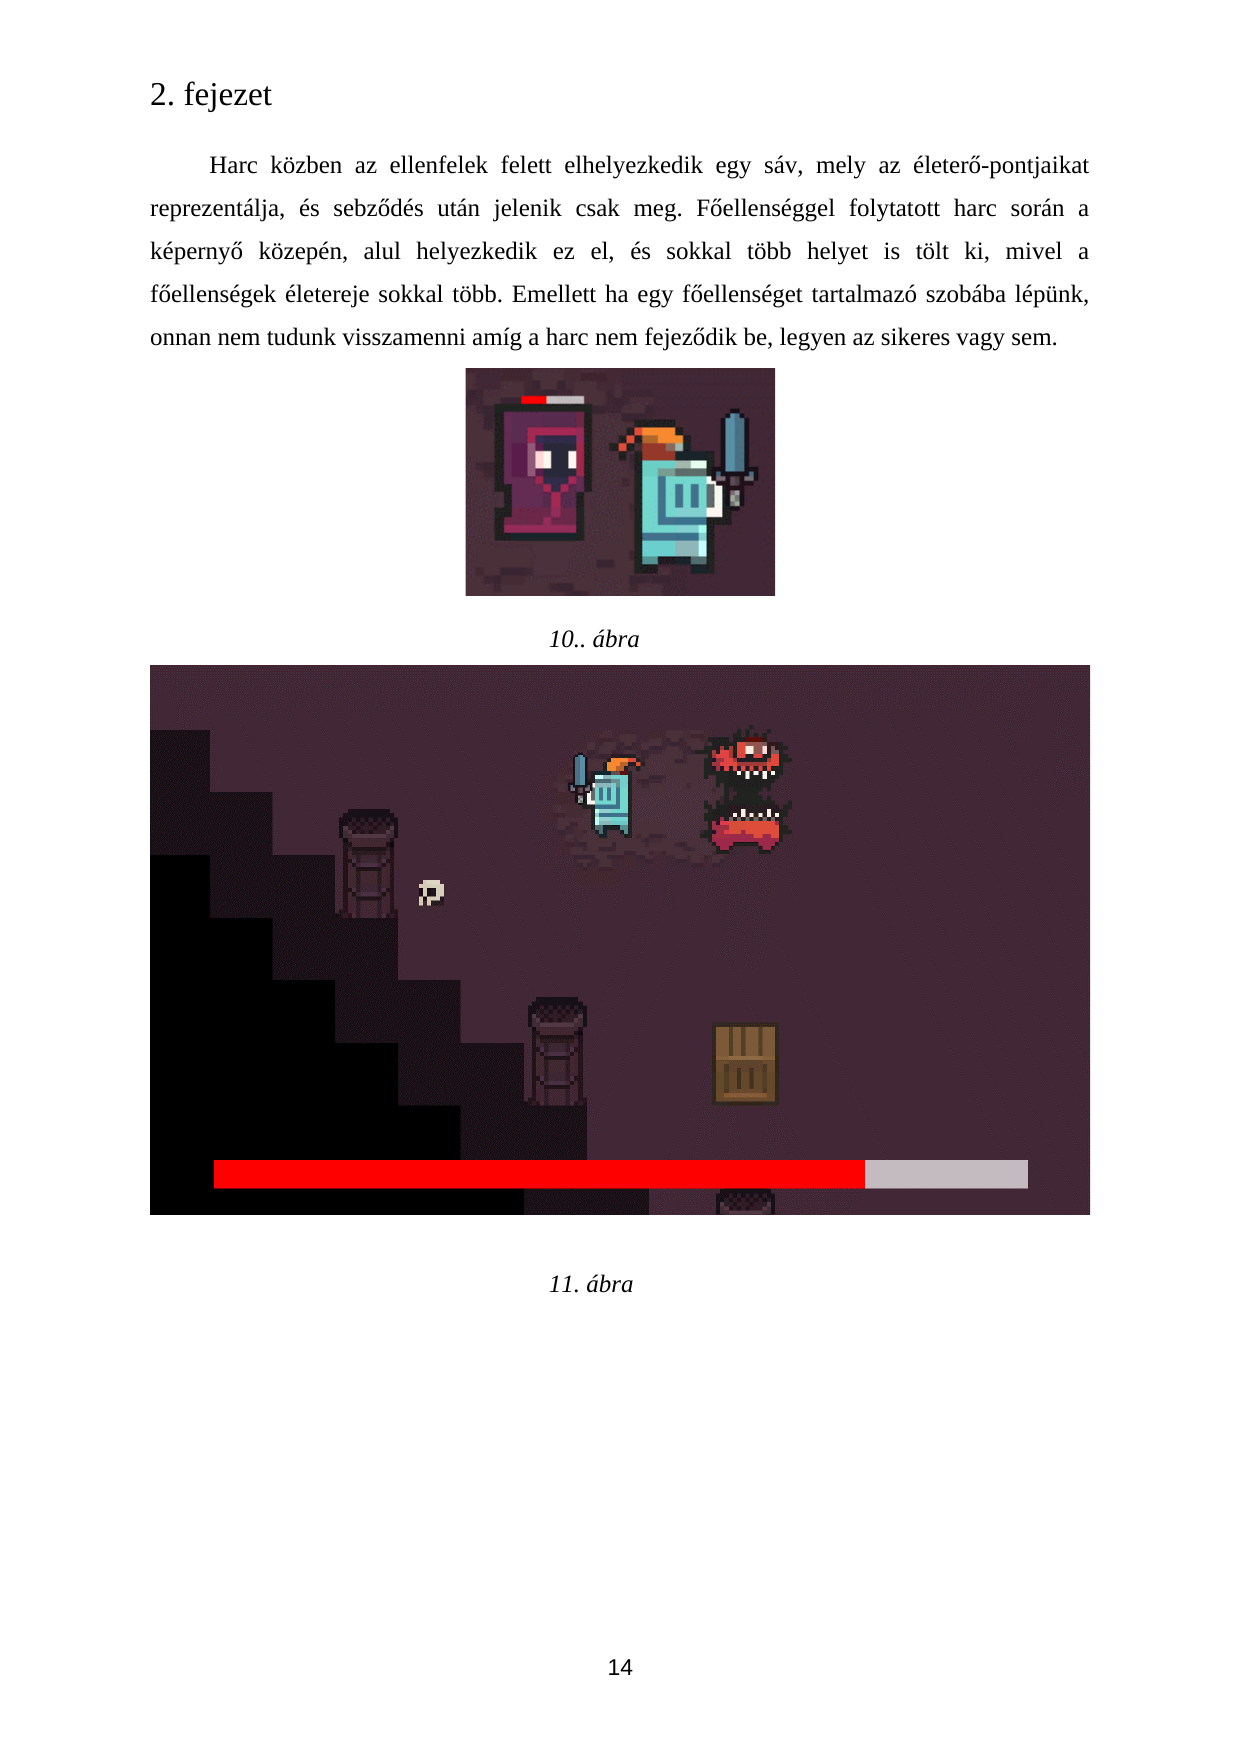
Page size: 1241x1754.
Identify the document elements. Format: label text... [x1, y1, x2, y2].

text Harc közben az ellenfelek felett elhelyezkedik egy sáv, mely az életerő-pontjaikat reprezentálja, és sebződés után jelenik csak meg. Főellenséggel folytatott harc során a képernyő közepén, alul helyezkedik ez el, és sokkal több helyet is tölt ki, mivel a főellenségek életereje sokkal több. Emellett ha egy főellenséget tartalmazó szobába lépünk, onnan nem tudunk visszamenni amíg a harc nem fejeződik be, legyen az sikeres vagy sem. [150, 150, 1090, 351]
picture [150, 665, 1091, 1215]
picture [465, 368, 775, 596]
text 11. ábra [150, 1215, 1090, 1297]
